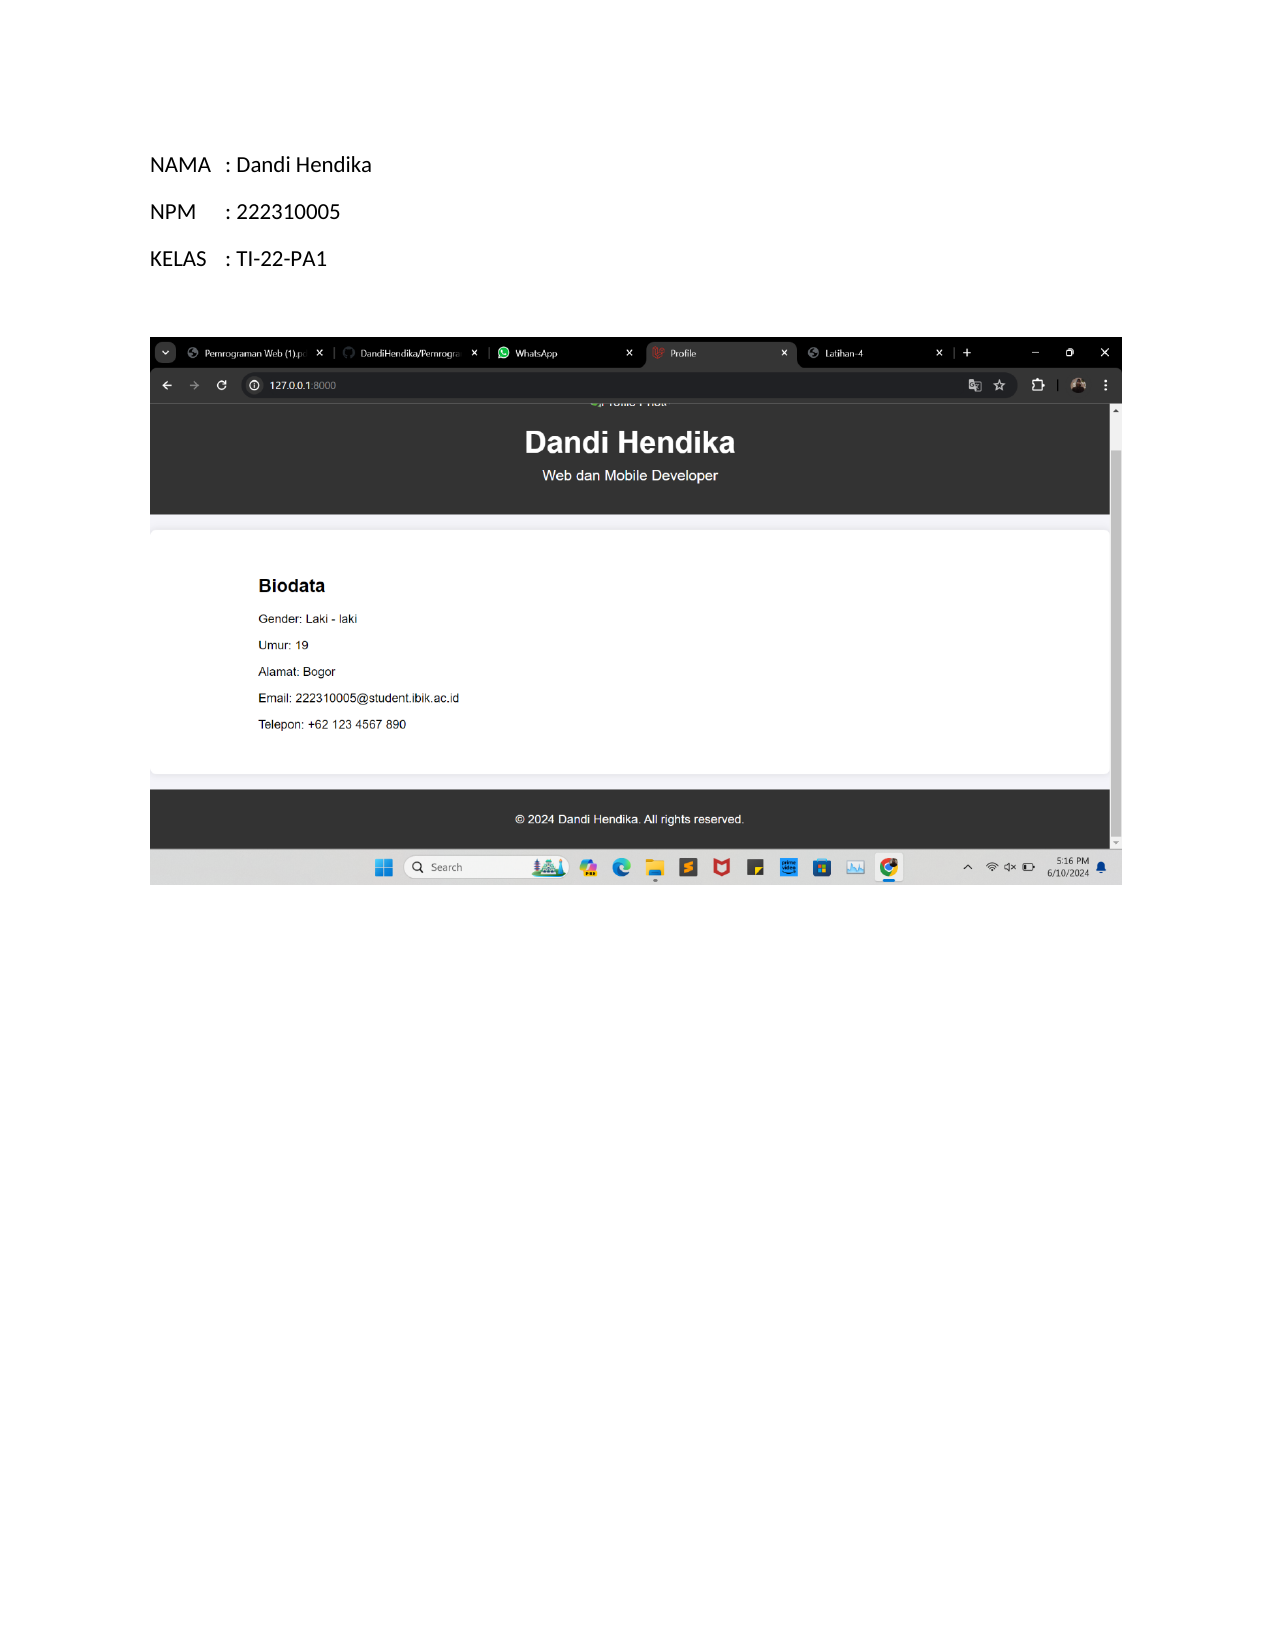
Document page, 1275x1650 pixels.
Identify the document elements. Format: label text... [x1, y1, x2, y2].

text NPM : 222310005 [150, 197, 1125, 225]
text KELAS : TI-22-PA1 [150, 244, 1125, 272]
text NAMA : Dandi Hendika [150, 150, 1125, 178]
picture [150, 337, 1122, 885]
